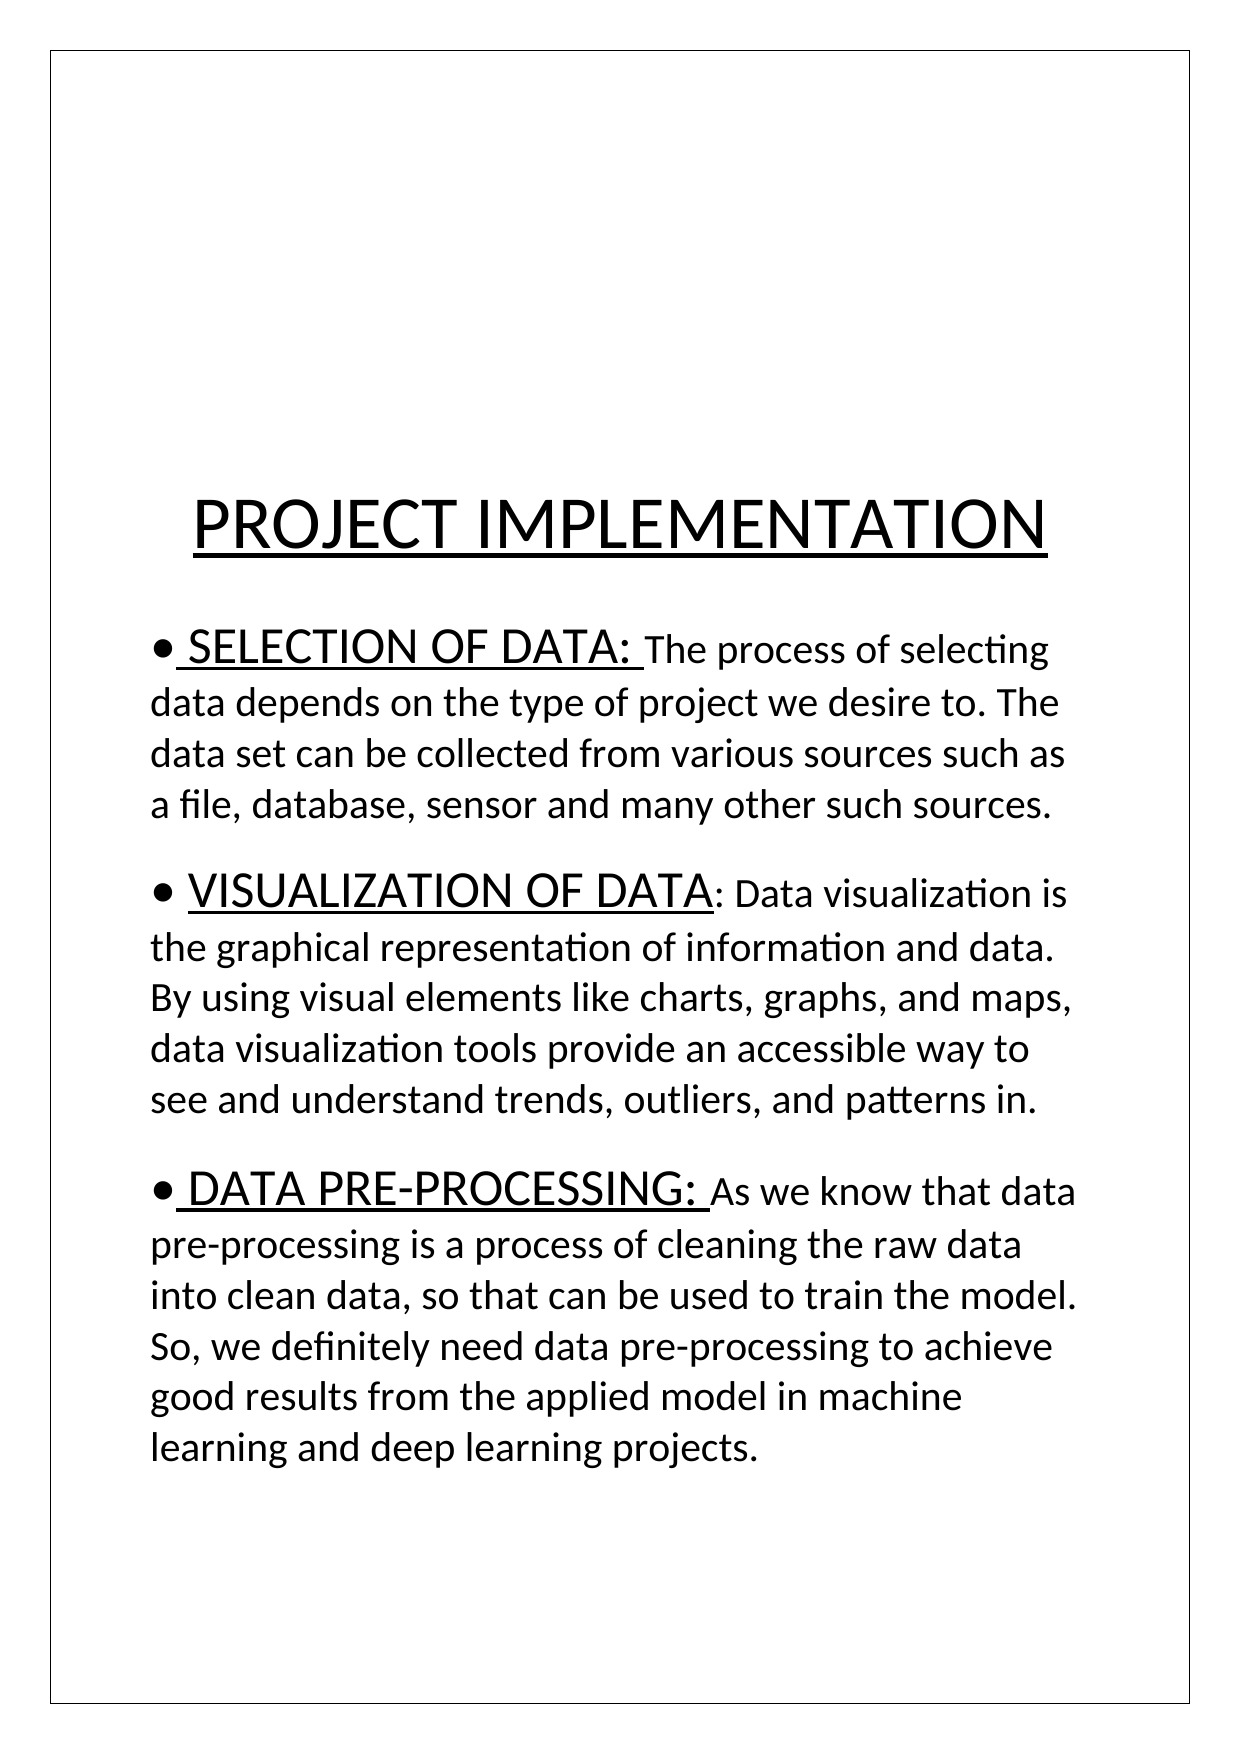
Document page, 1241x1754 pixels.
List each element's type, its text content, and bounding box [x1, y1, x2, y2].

text • VISUALIZATION OF DATA: Data visualization is the graphical representation of information and data. By using visual elements like charts, graphs, and maps, data visualization tools provide an accessible way to see and understand trends, outliers, and patterns in. [150, 857, 1090, 1124]
text • SELECTION OF DATA: The process of selecting data depends on the type of project we desire to. The data set can be collected from various sources such as a file, database, sensor and many other such sources. [150, 613, 1090, 829]
text • DATA PRE-PROCESSING: As we know that data pre-processing is a process of cleaning the raw data into clean data, so that can be used to train the model. So, we definitely need data pre-processing to achieve good results from the applied model in machine learning and deep learning projects. [150, 1154, 1090, 1472]
text PROJECT IMPLEMENTATION [150, 476, 1090, 567]
